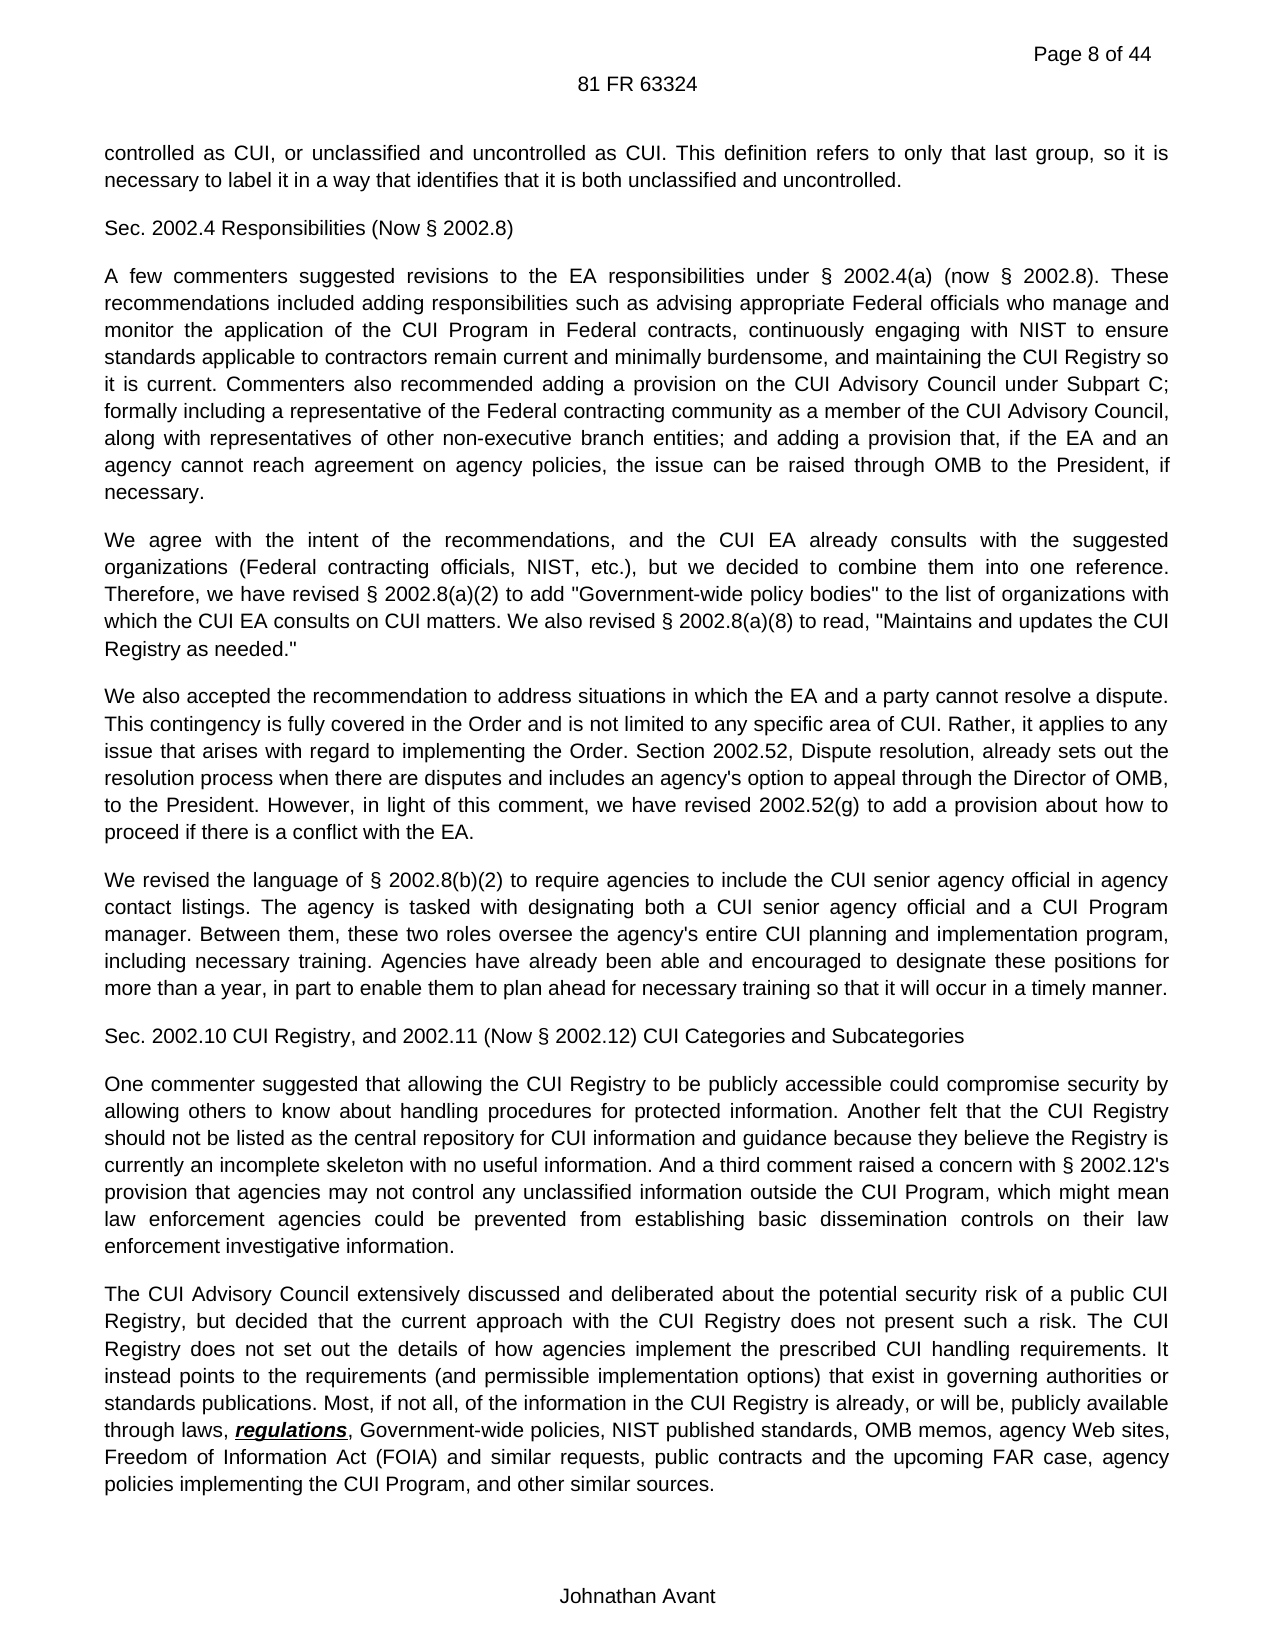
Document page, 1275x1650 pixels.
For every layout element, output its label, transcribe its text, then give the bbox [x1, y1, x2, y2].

text A few commenters suggested revisions to the EA responsibilities under § 2002.4(a) (now § 2002.8). These recommendations included adding responsibilities such as advising appropriate Federal officials who manage and monitor the application of the CUI Program in Federal contracts, continuously engaging with NIST to ensure standards applicable to contractors remain current and minimally burdensome, and maintaining the CUI Registry so it is current. Commenters also recommended adding a provision on the CUI Advisory Council under Subpart C; formally including a representative of the Federal contracting community as a member of the CUI Advisory Council, along with representatives of other non-executive branch entities; and adding a provision that, if the EA and an agency cannot reach agreement on agency policies, the issue can be raised through OMB to the President, if necessary. [104, 260, 1171, 504]
text We revised the language of § 2002.8(b)(2) to require agencies to include the CUI senior agency official in agency contact listings. The agency is tasked with designating both a CUI senior agency official and a CUI Program manager. Between them, these two roles oversee the agency's entire CUI planning and implementation program, including necessary training. Agencies have already been able and encouraged to designate these positions for more than a year, in part to enable them to plan ahead for necessary training so that it will occur in a timely manner. [104, 864, 1171, 1000]
text The CUI Advisory Council extensively discussed and deliberated about the potential security risk of a public CUI Registry, but decided that the current approach with the CUI Registry does not present such a risk. The CUI Registry does not set out the details of how agencies implement the prescribed CUI handling requirements. It instead points to the requirements (and permissible implementation options) that exist in governing authorities or standards publications. Most, if not all, of the information in the CUI Registry is already, or will be, publicly available through laws, regulations, Government-wide policies, NIST published standards, OMB memos, agency Web sites, Freedom of Information Act (FOIA) and similar requests, public contracts and the upcoming FAR case, agency policies implementing the CUI Program, and other similar sources. [104, 1279, 1171, 1496]
text One commenter suggested that allowing the CUI Registry to be publicly accessible could compromise security by allowing others to know about handling procedures for protected information. Another felt that the CUI Registry should not be listed as the central repository for CUI information and guidance because they believe the Registry is currently an incomplete skeleton with no useful information. And a third comment raised a concern with § 2002.12's provision that agencies may not control any unclassified information outside the CUI Program, which might mean law enforcement agencies could be prevented from establishing basic dissemination controls on their law enforcement investigative information. [104, 1069, 1171, 1258]
text Sec. 2002.10 CUI Registry, and 2002.11 (Now § 2002.12) CUI Categories and Subcategories [104, 1021, 1171, 1048]
text Sec. 2002.4 Responsibilities (Now § 2002.8) [104, 212, 1171, 239]
text We agree with the intent of the recommendations, and the CUI EA already consults with the suggested organizations (Federal contracting officials, NIST, etc.), but we decided to combine them into one reference. Therefore, we have revised § 2002.8(a)(2) to add "Government-wide policy bodies" to the list of organizations with which the CUI EA consults on CUI matters. We also revised § 2002.8(a)(8) to read, "Maintains and updates the CUI Registry as needed." [104, 525, 1171, 660]
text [104, 137, 1171, 192]
text We also accepted the recommendation to address situations in which the EA and a party cannot resolve a dispute. This contingency is fully covered in the Order and is not limited to any specific area of CUI. Rather, it applies to any issue that arises with regard to implementing the Order. Section 2002.52, Dispute resolution, already sets out the resolution process when there are disputes and includes an agency's option to appeal through the Director of OMB, to the President. However, in light of this comment, we have revised 2002.52(g) to add a provision about how to proceed if there is a conflict with the EA. [104, 681, 1171, 844]
